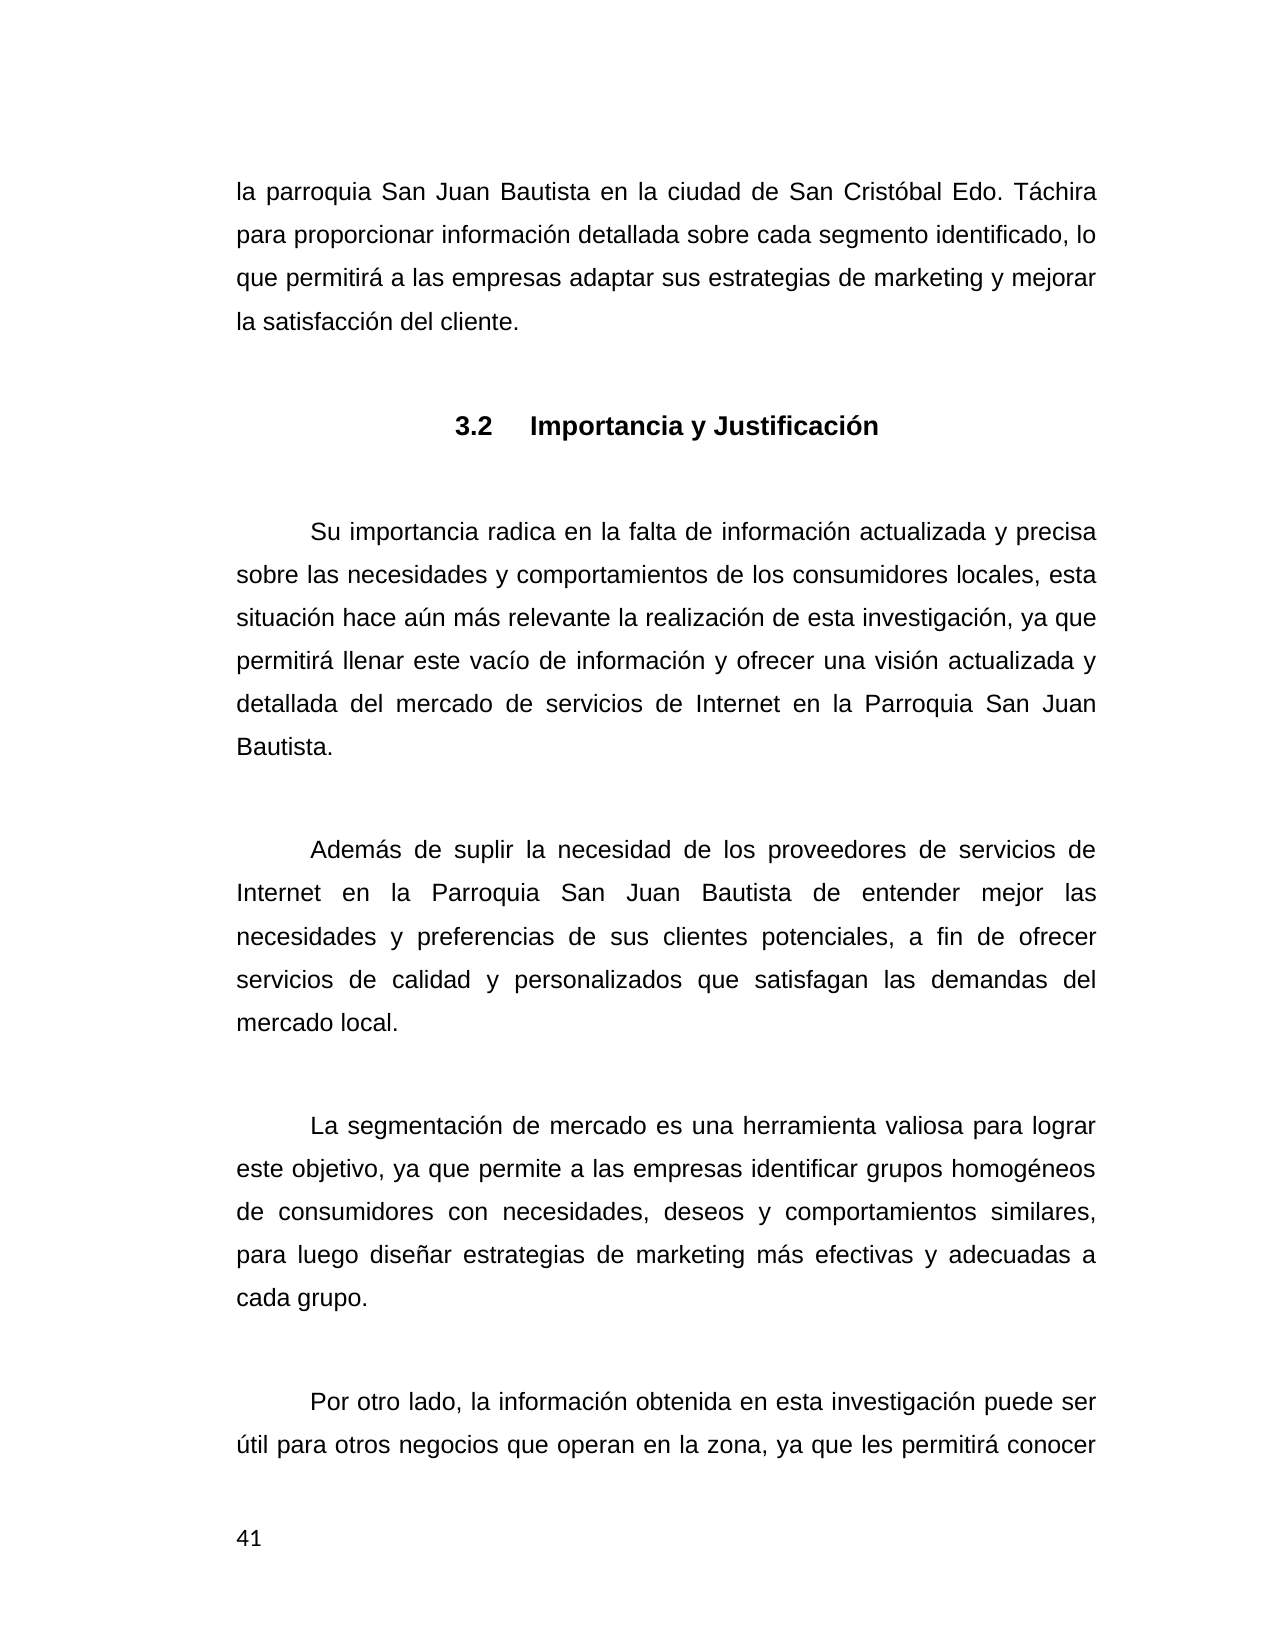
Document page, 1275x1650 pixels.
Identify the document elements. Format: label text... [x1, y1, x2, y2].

text Además de suplir la necesidad de los proveedores de servicios de Internet en la Parroquia San Juan Bautista de entender mejor las necesidades y preferencias de sus clientes potenciales, a fin de ofrecer servicios de calidad y personalizados que satisfagan las demandas del mercado local. [236, 835, 1098, 1037]
text Su importancia radica en la falta de información actualizada y precisa sobre las necesidades y comportamientos de los consumidores locales, esta situación hace aún más relevante la realización de esta investigación, ya que permitirá llenar este vacío de información y ofrecer una visión actualizada y detallada del mercado de servicios de Internet en la Parroquia San Juan Bautista. [236, 517, 1098, 761]
subtitle Importancia y Justificación [236, 410, 1098, 441]
text La segmentación de mercado es una herramienta valiosa para lograr este objetivo, ya que permite a las empresas identificar grupos homogéneos de consumidores con necesidades, deseos y comportamientos similares, para luego diseñar estrategias de marketing más efectivas y adecuadas a cada grupo. [236, 1111, 1098, 1312]
